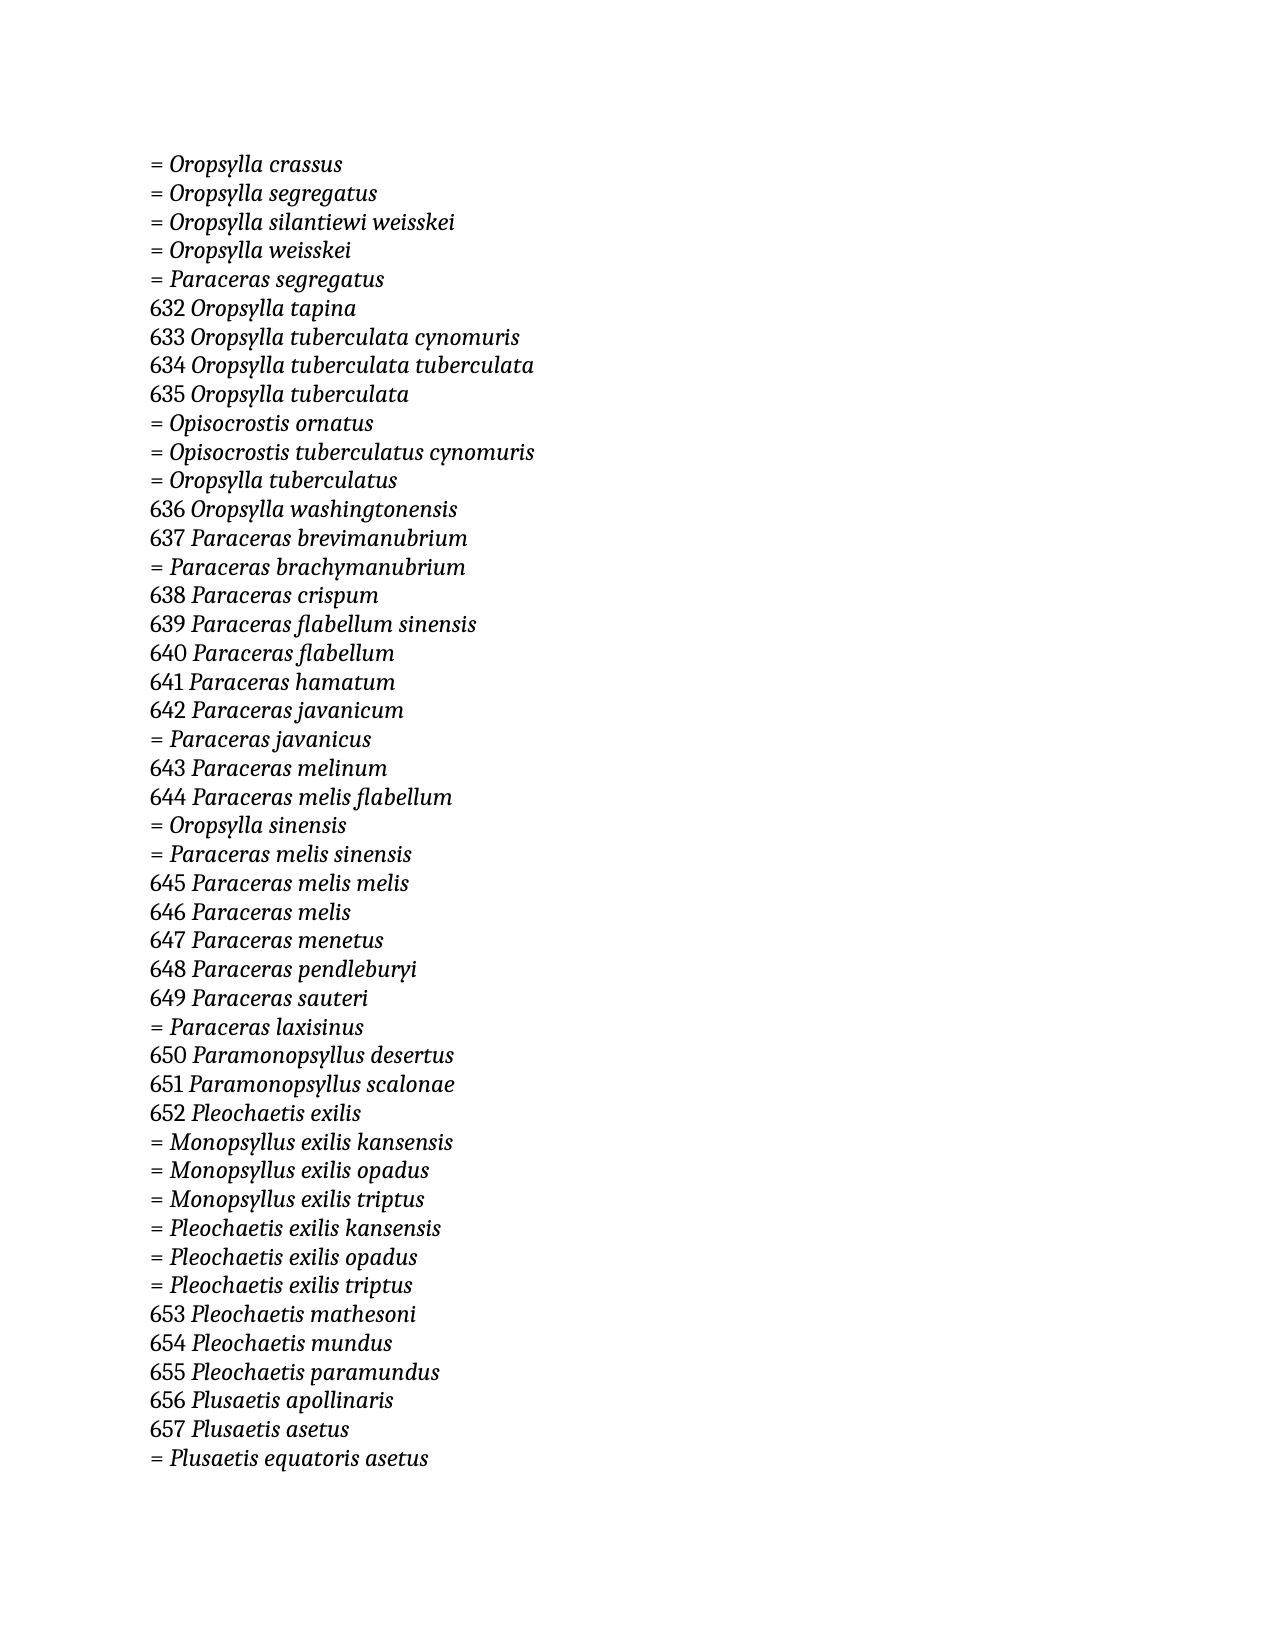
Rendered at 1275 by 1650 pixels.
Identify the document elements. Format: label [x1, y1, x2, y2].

text [150, 150, 1125, 1472]
